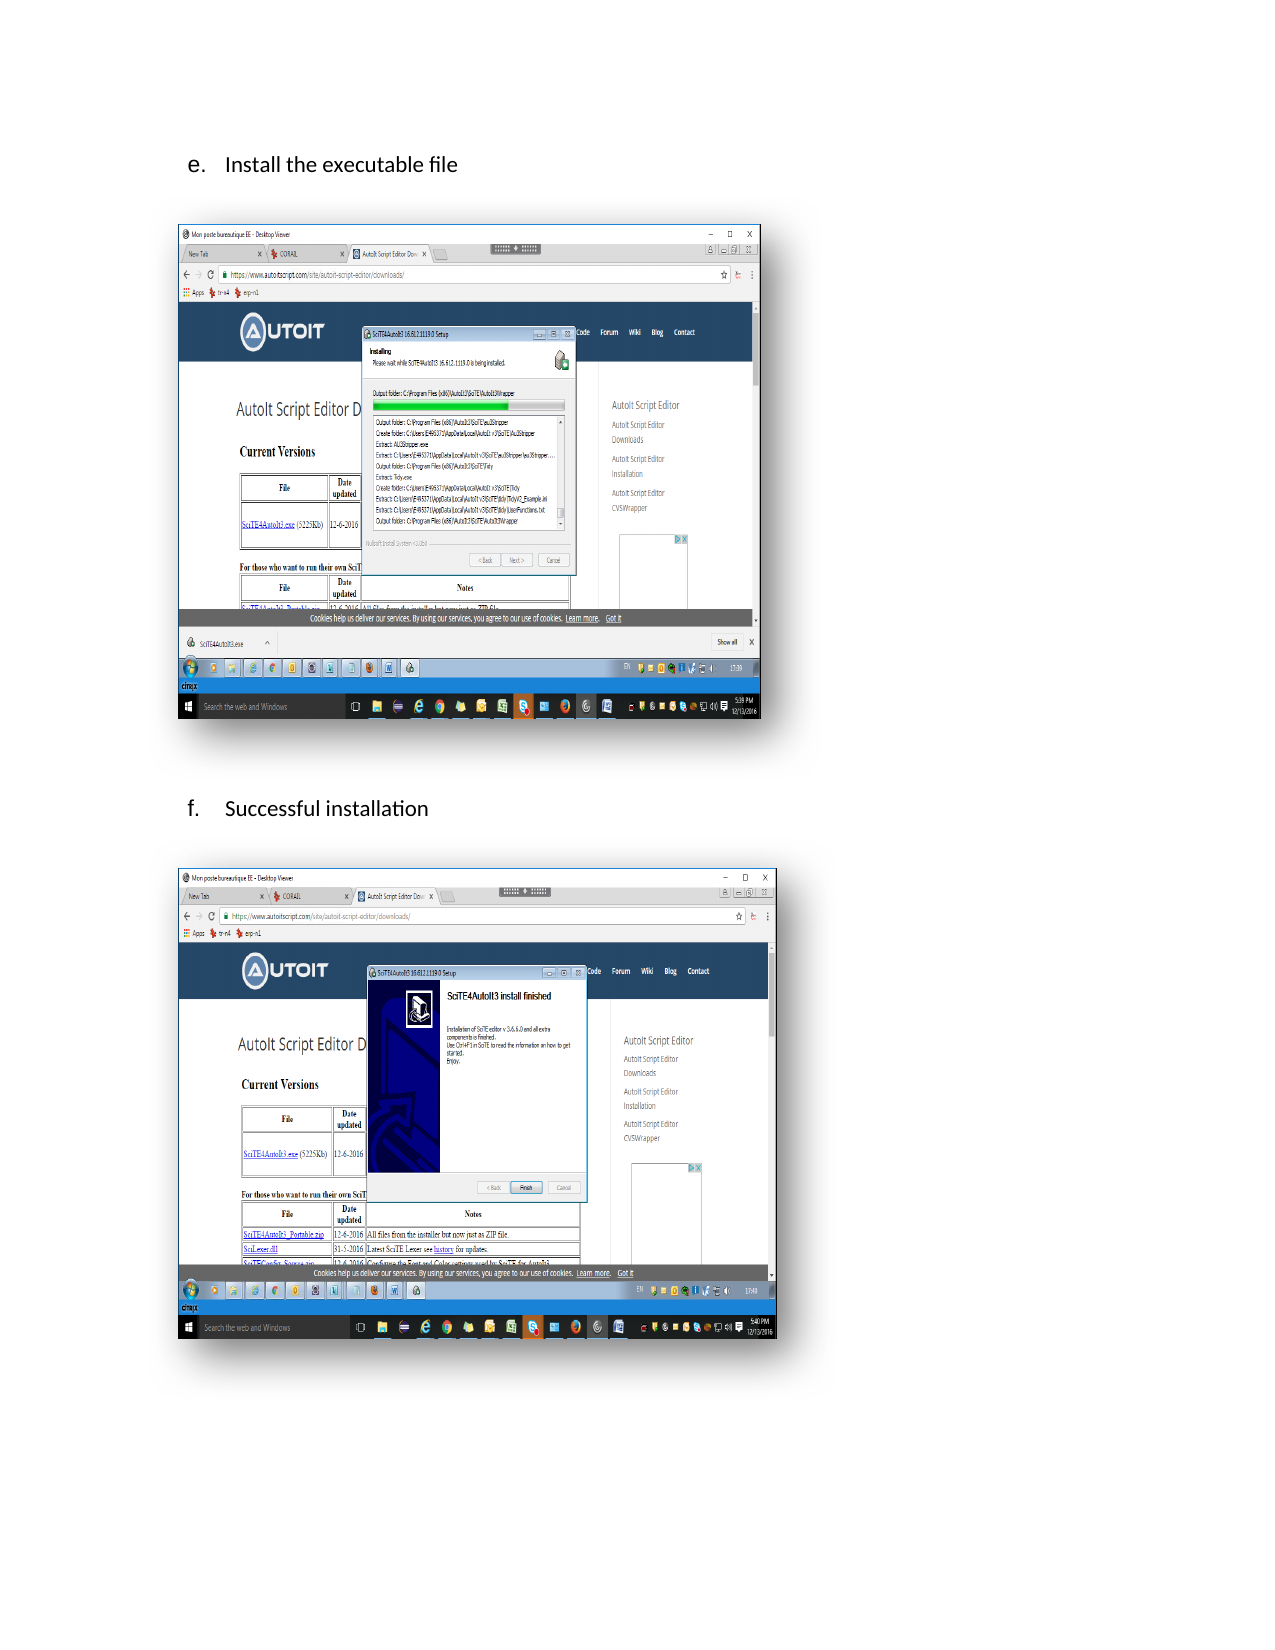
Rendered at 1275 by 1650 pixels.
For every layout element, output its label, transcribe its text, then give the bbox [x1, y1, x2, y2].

list Install the executable file [187, 150, 1125, 178]
list Successful installation [187, 794, 1125, 822]
picture [178, 868, 777, 1339]
picture [178, 224, 761, 719]
